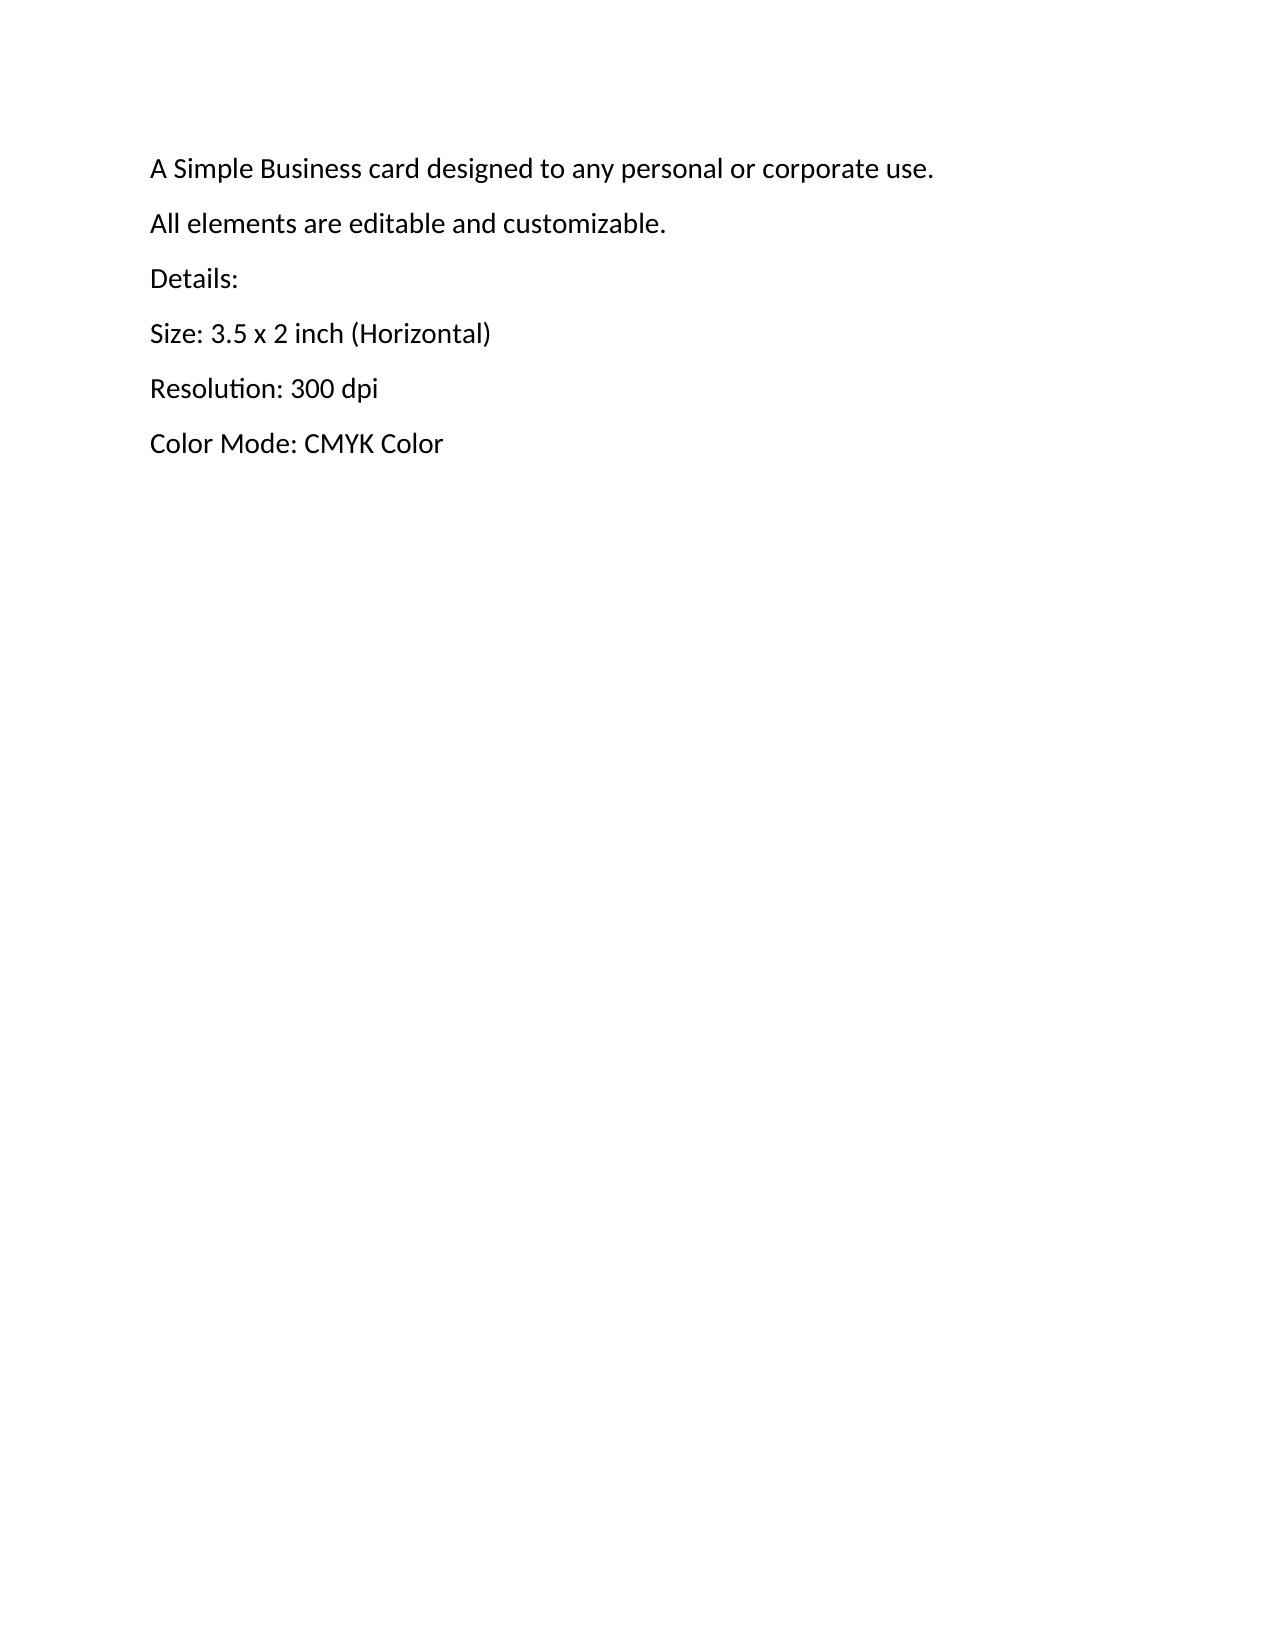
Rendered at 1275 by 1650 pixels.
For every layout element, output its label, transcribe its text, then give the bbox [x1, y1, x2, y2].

text Resolution: 300 dpi [150, 370, 1125, 406]
text A Simple Business card designed to any personal or corporate use. [150, 150, 1125, 186]
text Size: 3.5 x 2 inch (Horizontal) [150, 315, 1125, 351]
text Color Mode: CMYK Color [150, 426, 1125, 461]
text Details: [150, 260, 1125, 296]
text All elements are editable and customizable. [150, 205, 1125, 241]
